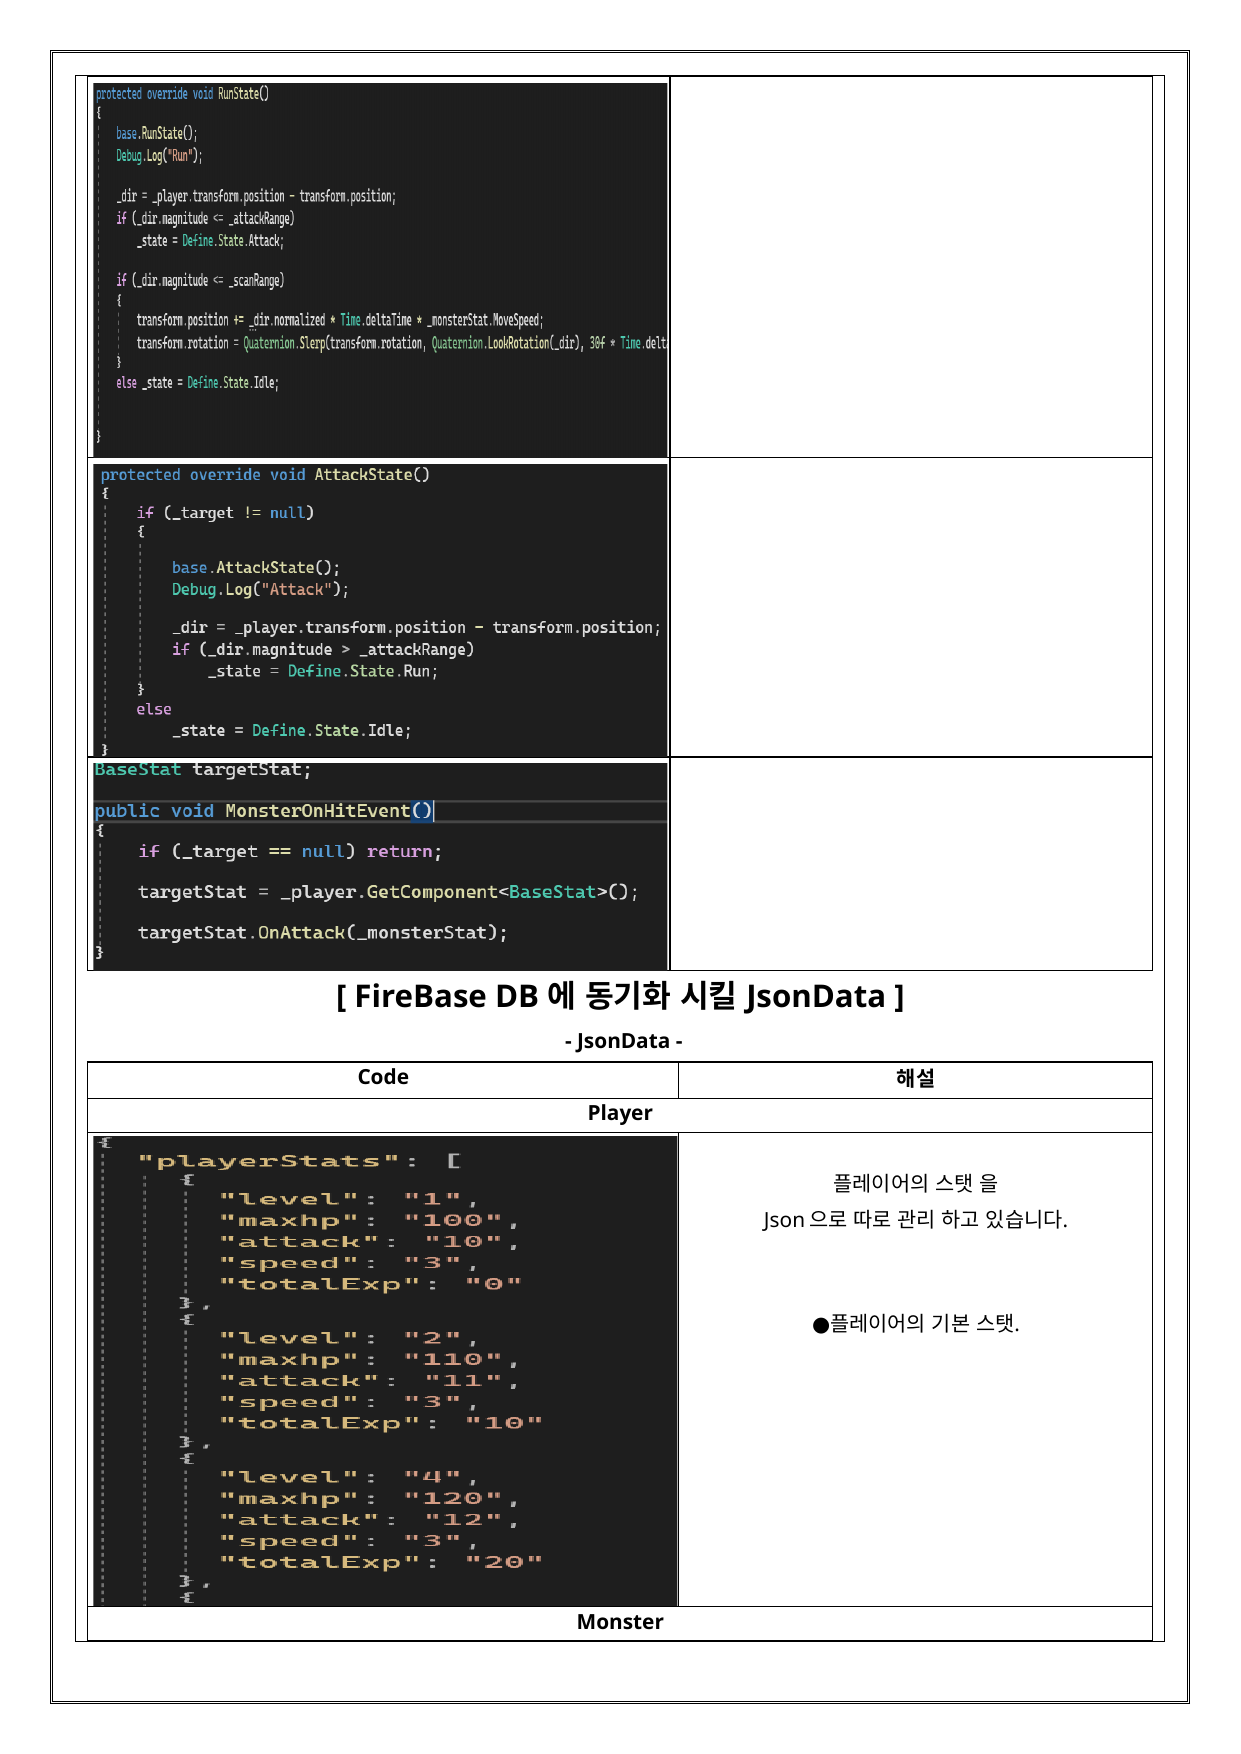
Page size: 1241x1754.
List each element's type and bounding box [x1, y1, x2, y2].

table_cell [76, 76, 1164, 1641]
picture [93, 464, 668, 757]
picture [93, 83, 668, 458]
picture [93, 1136, 678, 1606]
picture [93, 763, 668, 971]
